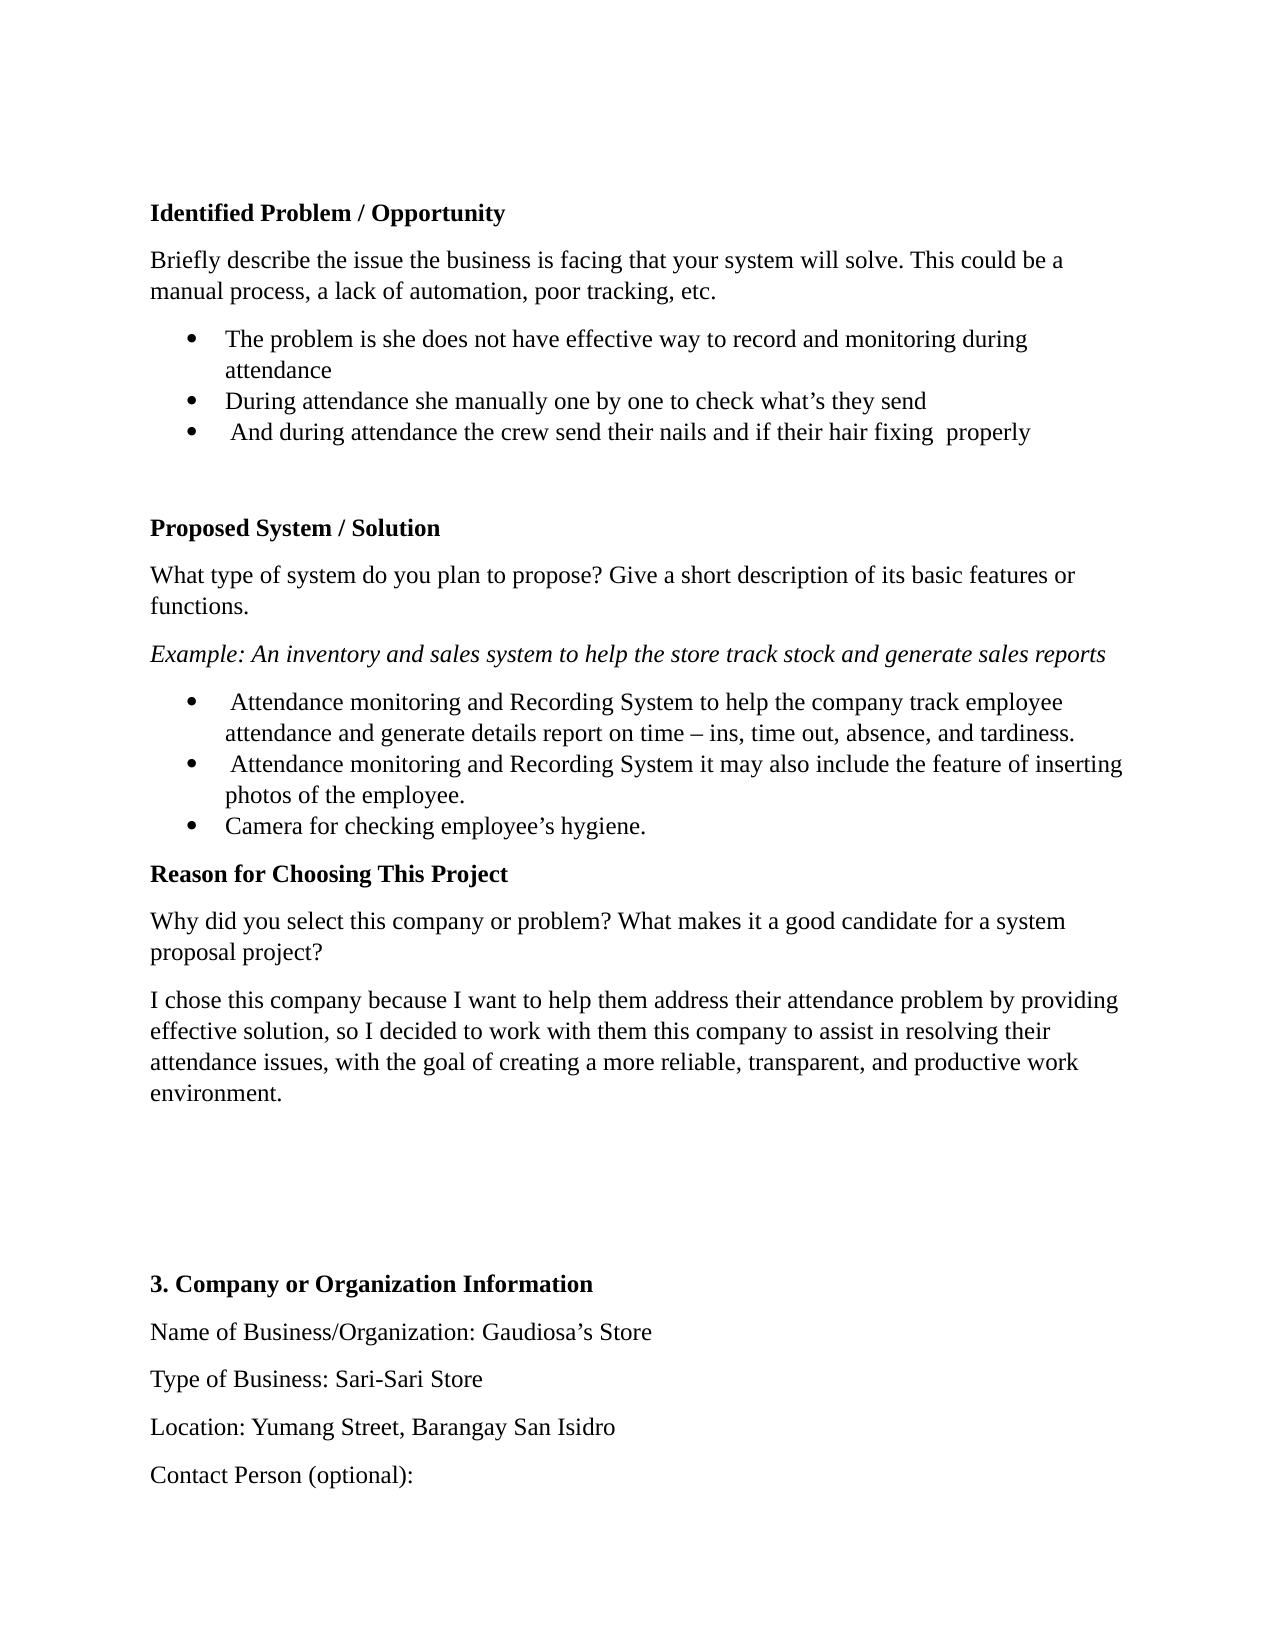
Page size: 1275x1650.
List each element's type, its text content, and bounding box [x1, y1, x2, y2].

list The problem is she does not have effective way to record and monitoring during attendance [187, 324, 1125, 384]
text Type of Business: Sari-Sari Store [150, 1364, 1125, 1393]
text Briefly describe the issue the business is facing that your system will solve. This could be a manual process, a lack of automation, poor tracking, etc. [150, 245, 1125, 305]
list Attendance monitoring and Recording System to help the company track employee attendance and generate details report on time – ins, time out, absence, and tardiness. [187, 687, 1125, 747]
text Proposed System / Solution [150, 513, 1125, 541]
list And during attendance the crew send their nails and if their hair fixing properly [187, 417, 1125, 446]
text Location: Yumang Street, Barangay San Isidro [150, 1412, 1125, 1441]
text Identified Problem / Opportunity [150, 198, 1125, 226]
text Reason for Choosing This Project [150, 859, 1125, 887]
text Example: An inventory and sales system to help the store track stock and generate sales reports [150, 639, 1125, 668]
text What type of system do you plan to propose? Give a short description of its basic features or functions. [150, 560, 1125, 620]
text Why did you select this company or problem? What makes it a good candidate for a system proposal project? [150, 906, 1125, 966]
text I chose this company because I want to help them address their attendance problem by providing effective solution, so I decided to work with them this company to assist in resolving their attendance issues, with the goal of creating a more reliable, transparent, and productive work environment. [150, 985, 1125, 1107]
text Name of Business/Organization: Gaudiosa’s Store [150, 1317, 1125, 1346]
list During attendance she manually one by one to check what’s they send [187, 386, 1125, 415]
text 3. Company or Organization Information [150, 1269, 1125, 1298]
list Camera for checking employee’s hygiene. [187, 811, 1125, 840]
text Contact Person (optional): [150, 1460, 1125, 1489]
list Attendance monitoring and Recording System it may also include the feature of inserting photos of the employee. [187, 749, 1125, 809]
